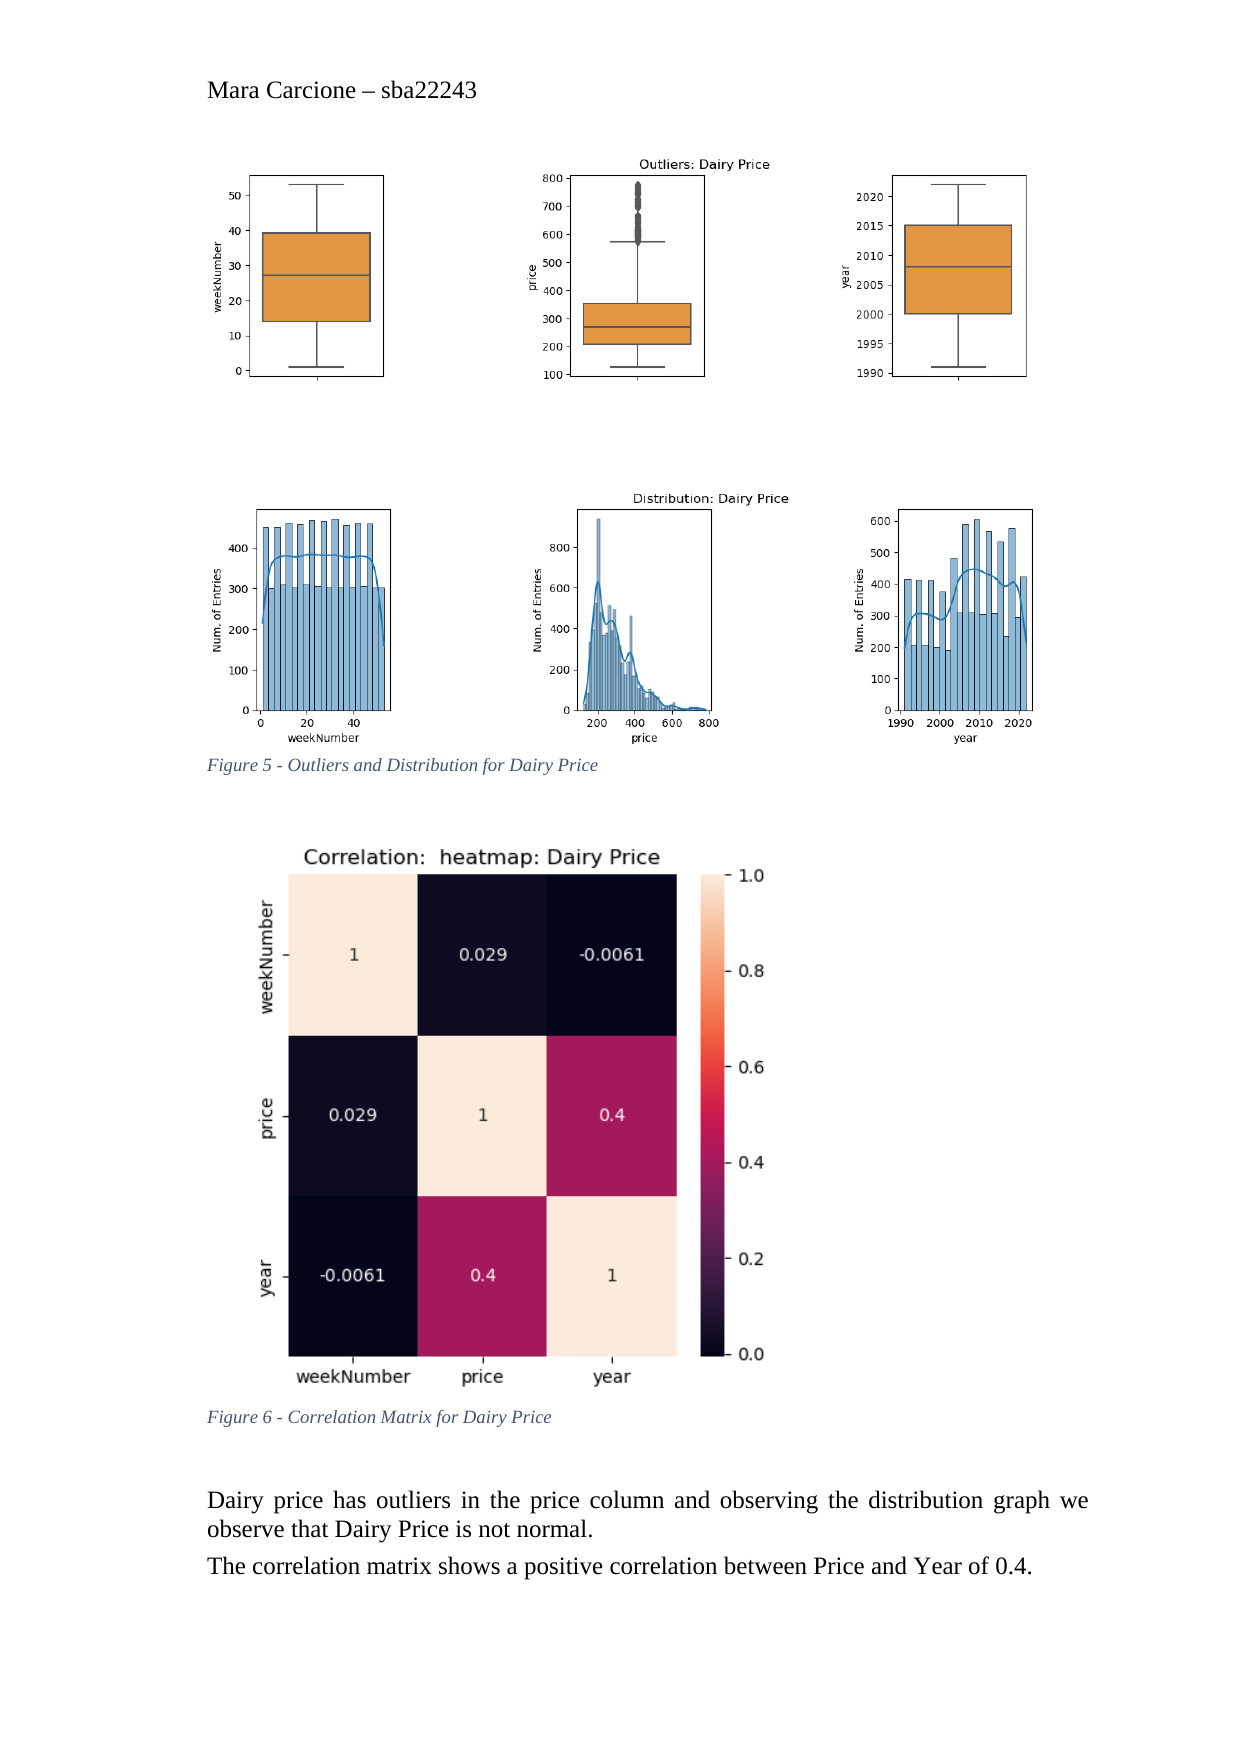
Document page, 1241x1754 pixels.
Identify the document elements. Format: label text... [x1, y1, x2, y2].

text Dairy price has outliers in the price column and observing the distribution graph we observe that Dairy Price is not normal. [207, 1485, 1090, 1543]
picture [206, 833, 836, 1398]
picture [206, 150, 1091, 746]
text The correlation matrix shows a positive correlation between Price and Year of 0.4. [207, 1551, 1090, 1580]
